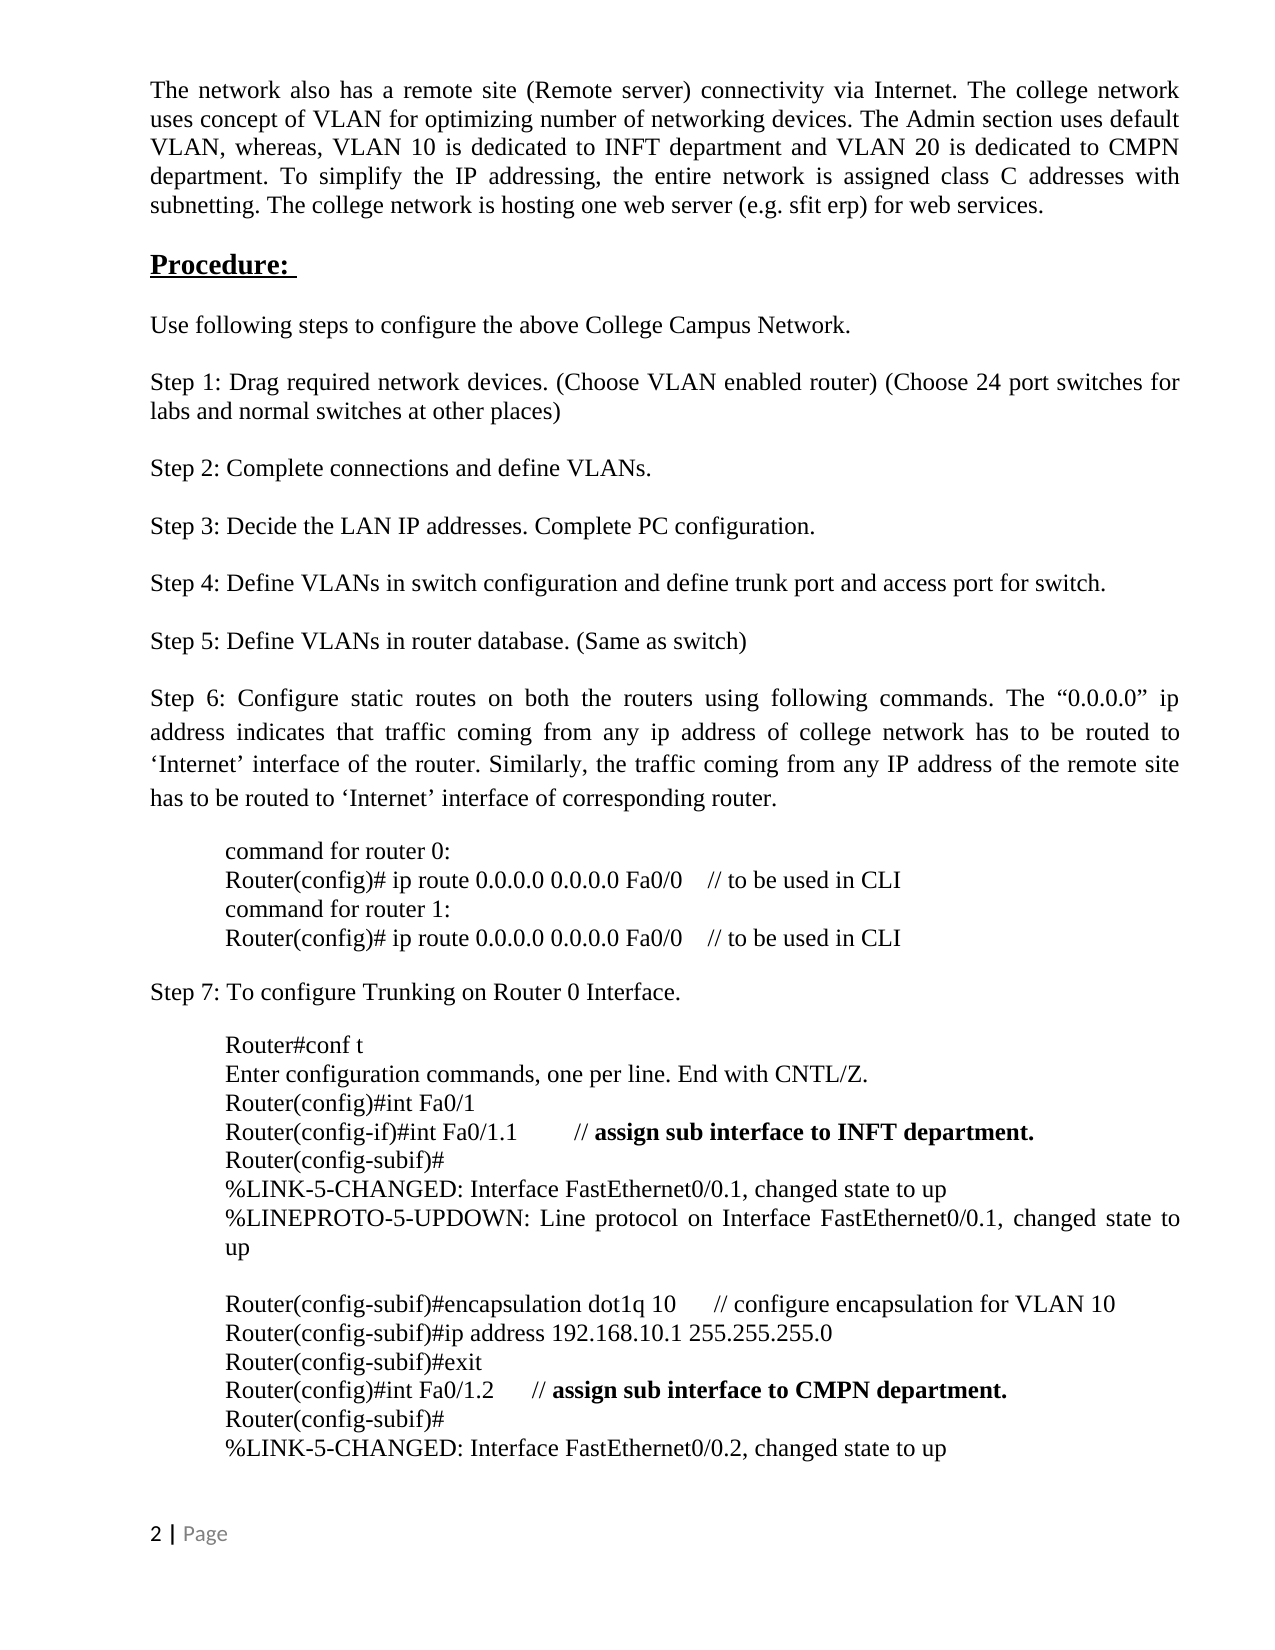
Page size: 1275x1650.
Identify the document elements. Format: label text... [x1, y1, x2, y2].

text Step 5: Define VLANs in router database. (Same as switch) [150, 626, 1181, 655]
text Router(config-subif)#encapsulation dot1q 10 // configure encapsulation for VLAN 10 [225, 1289, 1181, 1318]
text Procedure: [150, 247, 1181, 281]
text Router(config-if)#int Fa0/1.1 // assign sub interface to INFT department. [225, 1117, 1181, 1145]
text Step 2: Complete connections and define VLANs. [150, 453, 1181, 482]
text %LINK-5-CHANGED: Interface FastEthernet0/0.1, changed state to up [225, 1174, 1181, 1203]
text Router(config)#int Fa0/1.2 // assign sub interface to CMPN department. [225, 1375, 1181, 1404]
text Router#conf t [225, 1030, 1181, 1059]
text Step 1: Drag required network devices. (Choose VLAN enabled router) (Choose 24 port switches for labs and normal switches at other places) [150, 367, 1181, 425]
text Router(config-subif)# [225, 1404, 1181, 1433]
text %LINEPROTO-5-UPDOWN: Line protocol on Interface FastEthernet0/0.1, changed state to up [225, 1203, 1181, 1260]
text Enter configuration commands, one per line. End with CNTL/Z. [225, 1059, 1181, 1088]
text Step 7: To configure Trunking on Router 0 Interface. [150, 977, 1181, 1005]
text command for router 1: [225, 894, 1181, 923]
text Router(config)#int Fa0/1 [225, 1088, 1181, 1117]
text Router(config)# ip route 0.0.0.0 0.0.0.0 Fa0/0 // to be used in CLI [225, 923, 1181, 951]
text The network also has a remote site (Remote server) connectivity via Internet. The college network uses concept of VLAN for optimizing number of networking devices. The Admin section uses default VLAN, whereas, VLAN 10 is dedicated to INFT department and VLAN 20 is dedicated to CMPN department. To simplify the IP addressing, the entire network is assigned class C addresses with subnetting. The college network is hosting one web server (e.g. sfit erp) for web services. [150, 75, 1181, 219]
text Step 3: Decide the LAN IP addresses. Complete PC configuration. [150, 511, 1181, 540]
text Step 4: Define VLANs in switch configuration and define trunk port and access port for switch. [150, 568, 1181, 597]
text Router(config-subif)#ip address 192.168.10.1 255.255.255.0 [225, 1318, 1181, 1347]
text Router(config)# ip route 0.0.0.0 0.0.0.0 Fa0/0 // to be used in CLI [225, 865, 1181, 894]
text Step 6: Configure static routes on both the routers using following commands. The “0.0.0.0” ip address indicates that traffic coming from any ip address of college network has to be routed to ‘Internet’ interface of the router. Similarly, the traffic coming from any IP address of the remote site has to be routed to ‘Internet’ interface of corresponding router. [150, 683, 1181, 811]
text Router(config-subif)# [225, 1145, 1181, 1174]
text Router(config-subif)#exit [225, 1347, 1181, 1375]
text Use following steps to configure the above College Campus Network. [150, 310, 1181, 338]
text %LINK-5-CHANGED: Interface FastEthernet0/0.2, changed state to up [225, 1433, 1181, 1462]
text command for router 0: [225, 836, 1181, 865]
